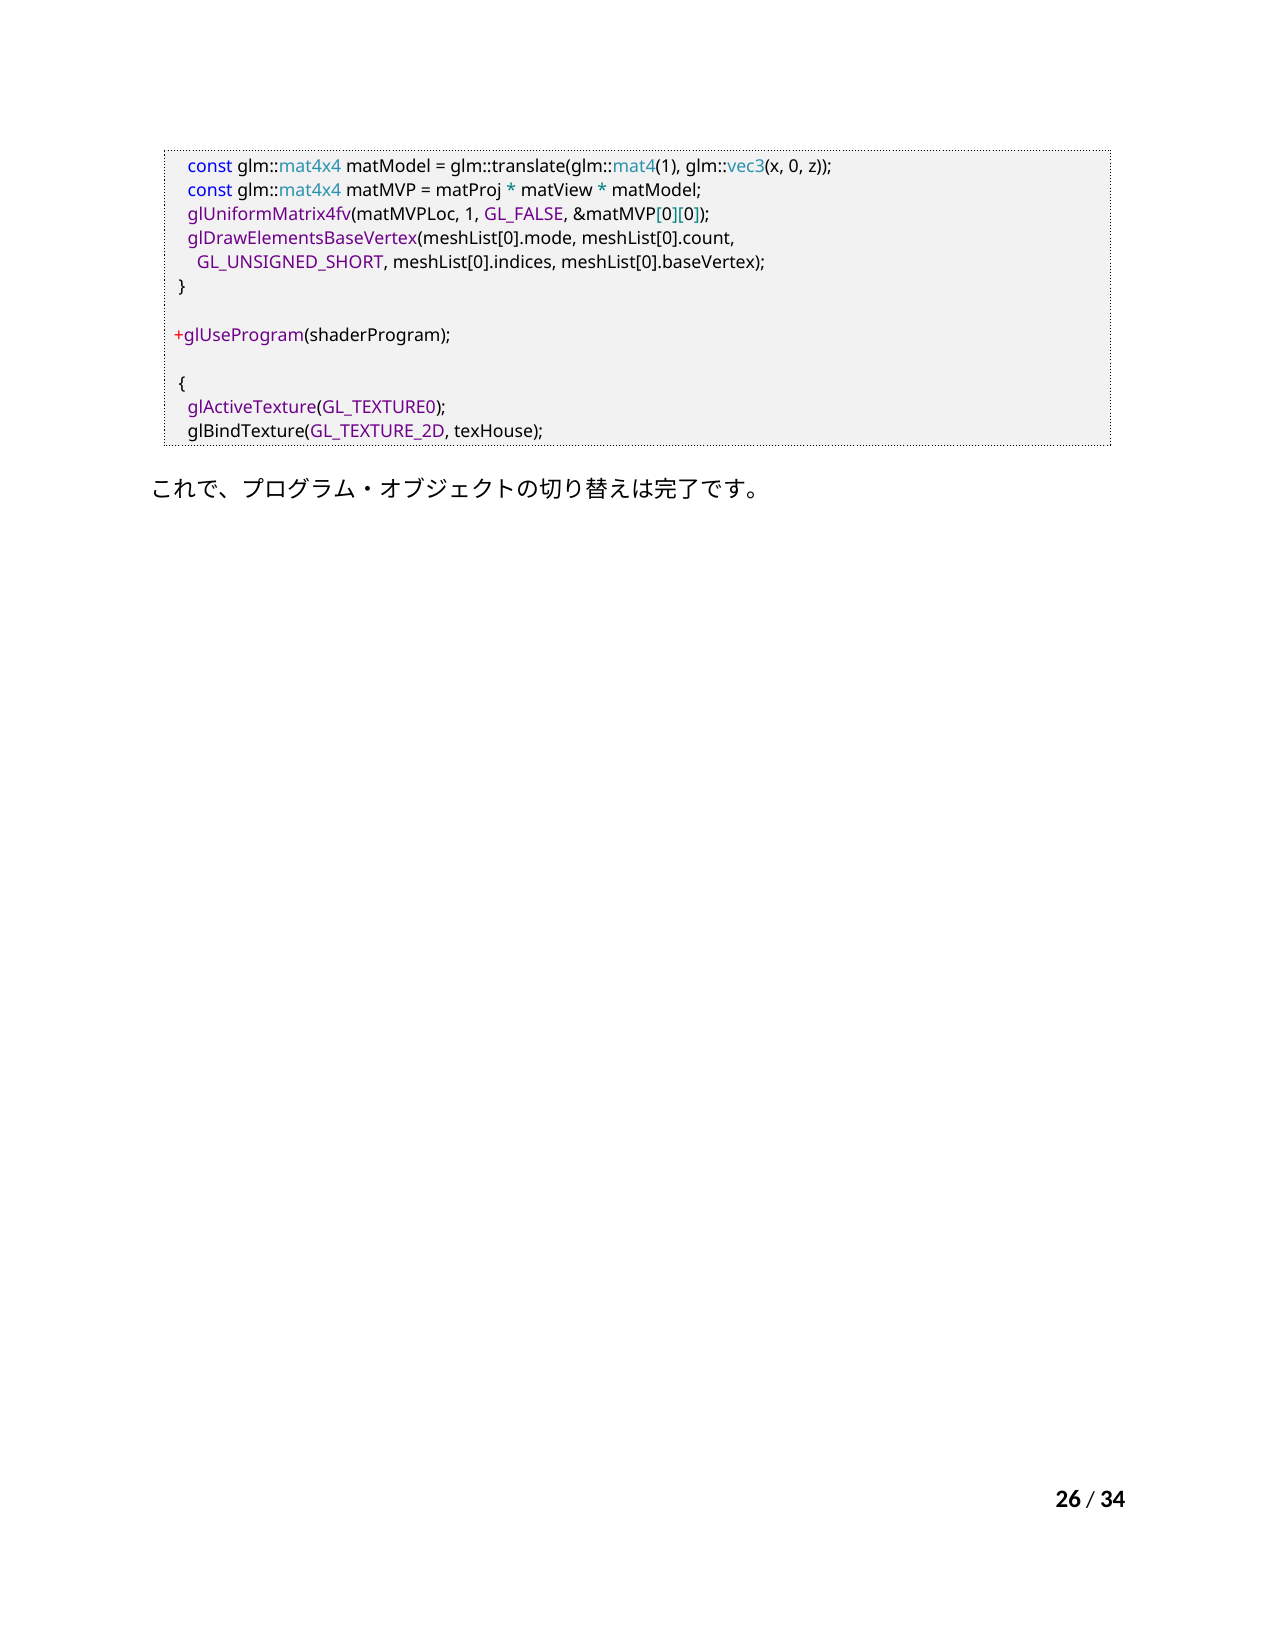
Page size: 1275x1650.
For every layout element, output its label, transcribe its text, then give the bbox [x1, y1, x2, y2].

text これで、プログラム・オブジェクトの切り替えは完了です。 [150, 471, 1125, 504]
